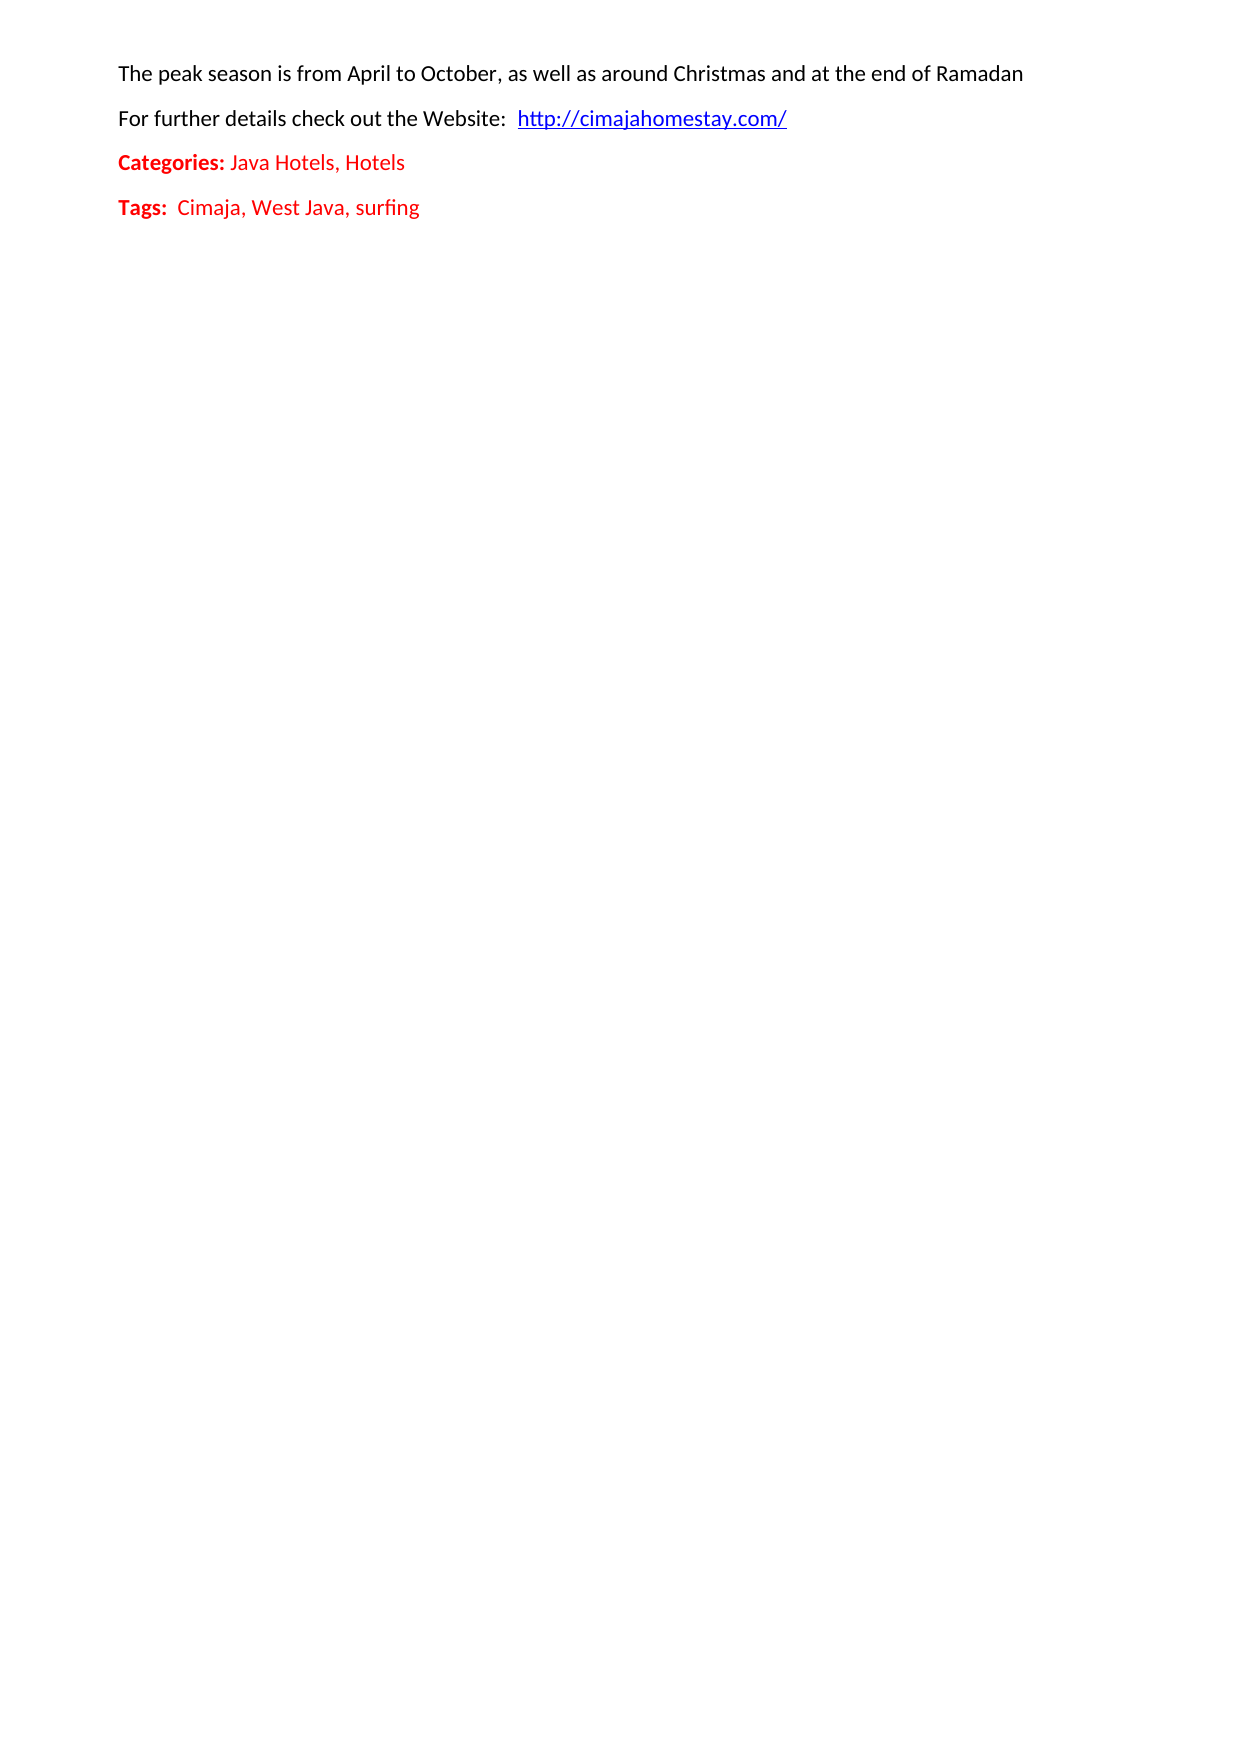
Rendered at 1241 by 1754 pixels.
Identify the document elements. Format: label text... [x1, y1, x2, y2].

text Categories: Java Hotels, Hotels [118, 148, 1122, 176]
text For further details check out the Website: http://cimajahomestay.com/ [118, 104, 1122, 132]
text Tags: Cimaja, West Java, surfing [118, 193, 1122, 221]
text The peak season is from April to October, as well as around Christmas and at the end of Ramadan [118, 59, 1122, 87]
